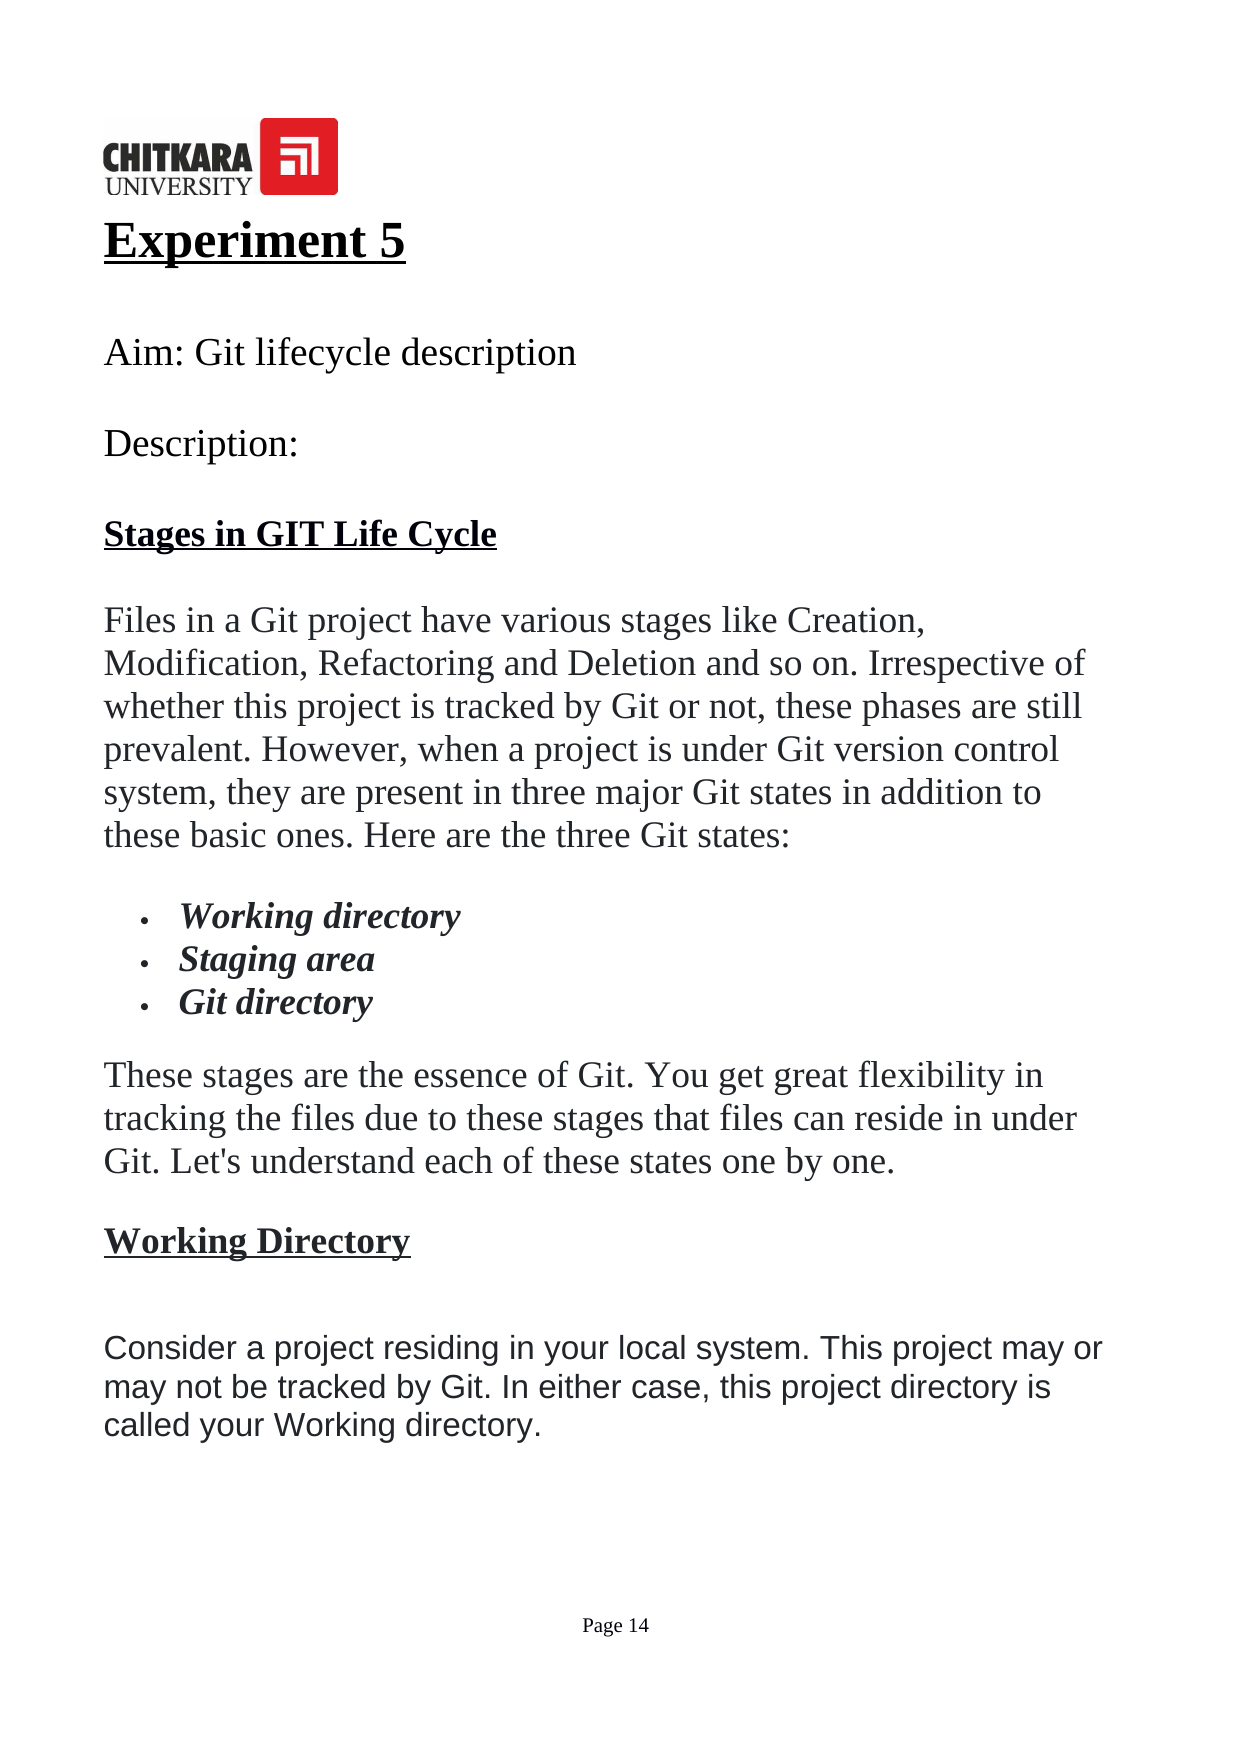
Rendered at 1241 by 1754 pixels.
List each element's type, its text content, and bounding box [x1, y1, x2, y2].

picture [103, 118, 338, 195]
text Working Directory [103, 1219, 1122, 1262]
list Git directory [141, 980, 1122, 1023]
text Description: [103, 420, 1122, 465]
text These stages are the essence of Git. You get great flexibility in tracking the files due to these stages that files can reside in under Git. Let's understand each of these states one by one. [103, 1052, 1122, 1181]
list Staging area [141, 937, 1122, 980]
text Files in a Git project have various stages like Creation, Modification, Refactoring and Deletion and so on. Irrespective of whether this project is tracked by Git or not, these phases are still prevalent. However, when a project is under Git version control system, they are present in three major Git states in addition to these basic ones. Here are the three Git states: [103, 597, 1122, 856]
text Aim: Git lifecycle description [103, 329, 1122, 374]
text Experiment 5 [103, 209, 1122, 269]
list Working directory [141, 893, 1122, 937]
text Stages in GIT Life Cycle [103, 511, 1122, 554]
text Consider a project residing in your local system. This project may or may not be tracked by Git. In either case, this project directory is called your Working directory. [103, 1328, 1122, 1443]
